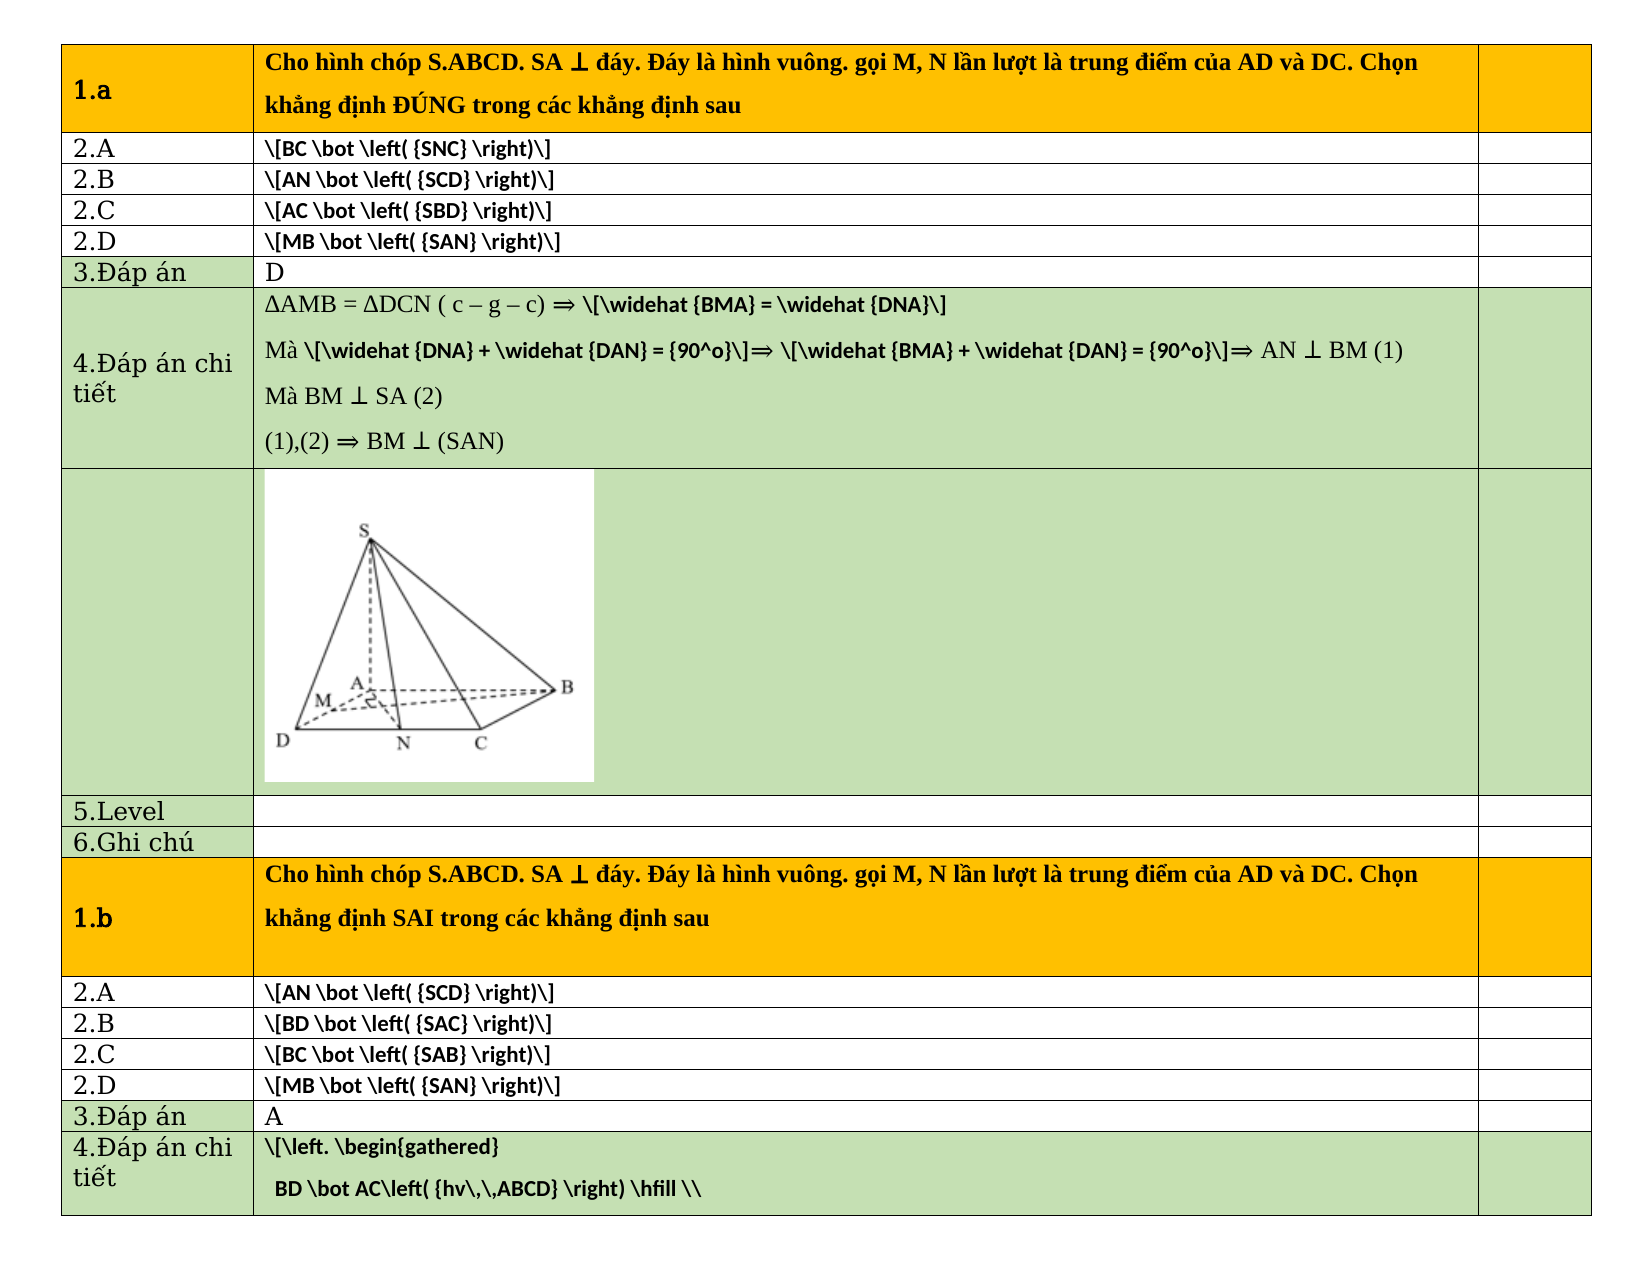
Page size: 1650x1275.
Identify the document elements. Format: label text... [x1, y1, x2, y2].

table_cell 3.Đáp án [62, 1101, 253, 1131]
table_cell [1479, 133, 1591, 163]
table_cell \[AN \bot \left( {SCD} \right)\] [254, 164, 1478, 194]
table_cell [1479, 1132, 1591, 1215]
table_cell [1479, 1101, 1591, 1131]
table_header 1.a [62, 45, 253, 132]
table_cell 2.A [62, 977, 253, 1007]
table_cell [254, 827, 1478, 857]
table_cell [1479, 1039, 1591, 1069]
table_cell ∆AMB = ∆DCN ( c – g – c) ⇒ \[\widehat {BMA} = \widehat {DNA}\] Mà \[\widehat {DNA} + \widehat {DAN} = {90^o}\]⇒ \[\widehat {BMA} + \widehat {DAN} = {90^o}\]⇒ AN ⊥ BM (1) Mà BM ⊥ SA (2) (1),(2) ⇒ BM ⊥ (SAN) [254, 288, 1478, 468]
table_header Cho hình chóp S.ABCD. SA ⊥ đáy. Đáy là hình vuông. gọi M, N lần lượt là trung điểm của AD và DC. Chọn khẳng định ĐÚNG trong các khẳng định sau [254, 45, 1478, 132]
table_cell [1479, 977, 1591, 1007]
table_cell \[BD \bot \left( {SAC} \right)\] [254, 1008, 1478, 1038]
table_cell \[MB \bot \left( {SAN} \right)\] [254, 1070, 1478, 1100]
table_cell 2.D [62, 226, 253, 256]
table_cell 6.Ghi chú [62, 827, 253, 857]
table_cell \[BC \bot \left( {SNC} \right)\] [254, 133, 1478, 163]
table_cell 2.B [62, 1008, 253, 1038]
table_cell 2.C [62, 195, 253, 225]
table_cell [1479, 257, 1591, 287]
table_cell \[BC \bot \left( {SAB} \right)\] [254, 1039, 1478, 1069]
table_cell A [254, 1101, 1478, 1131]
table_cell [254, 796, 1478, 826]
table_cell D [254, 257, 1478, 287]
table_cell [1479, 226, 1591, 256]
table_cell 4.Đáp án chi tiết [62, 288, 253, 468]
table_cell [1479, 195, 1591, 225]
table_cell [1479, 827, 1591, 857]
table_cell [1479, 1070, 1591, 1100]
table_cell Cho hình chóp S.ABCD. SA ⊥ đáy. Đáy là hình vuông. gọi M, N lần lượt là trung điểm của AD và DC. Chọn khẳng định SAI trong các khẳng định sau [254, 858, 1478, 976]
table_cell 2.C [62, 1039, 253, 1069]
table_cell [1479, 469, 1591, 795]
table_cell [1479, 796, 1591, 826]
table_cell [1479, 164, 1591, 194]
table_cell 2.D [62, 1070, 253, 1100]
table_cell \[AN \bot \left( {SCD} \right)\] [254, 977, 1478, 1007]
table_cell 5.Level [62, 796, 253, 826]
table_cell [1479, 858, 1591, 976]
table_cell 1.b [62, 858, 253, 976]
table_cell [62, 469, 253, 795]
table_cell 4.Đáp án chi tiết [62, 1132, 253, 1215]
table_cell \[MB \bot \left( {SAN} \right)\] [254, 226, 1478, 256]
picture [264, 469, 595, 782]
table_cell \[AC \bot \left( {SBD} \right)\] [254, 195, 1478, 225]
table_cell [254, 469, 1478, 795]
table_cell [254, 1132, 1478, 1215]
table_cell 2.A [62, 133, 253, 163]
table_cell 2.B [62, 164, 253, 194]
table_cell [1479, 288, 1591, 468]
table_cell 3.Đáp án [62, 257, 253, 287]
table_cell [1479, 1008, 1591, 1038]
table_header [1479, 45, 1591, 132]
